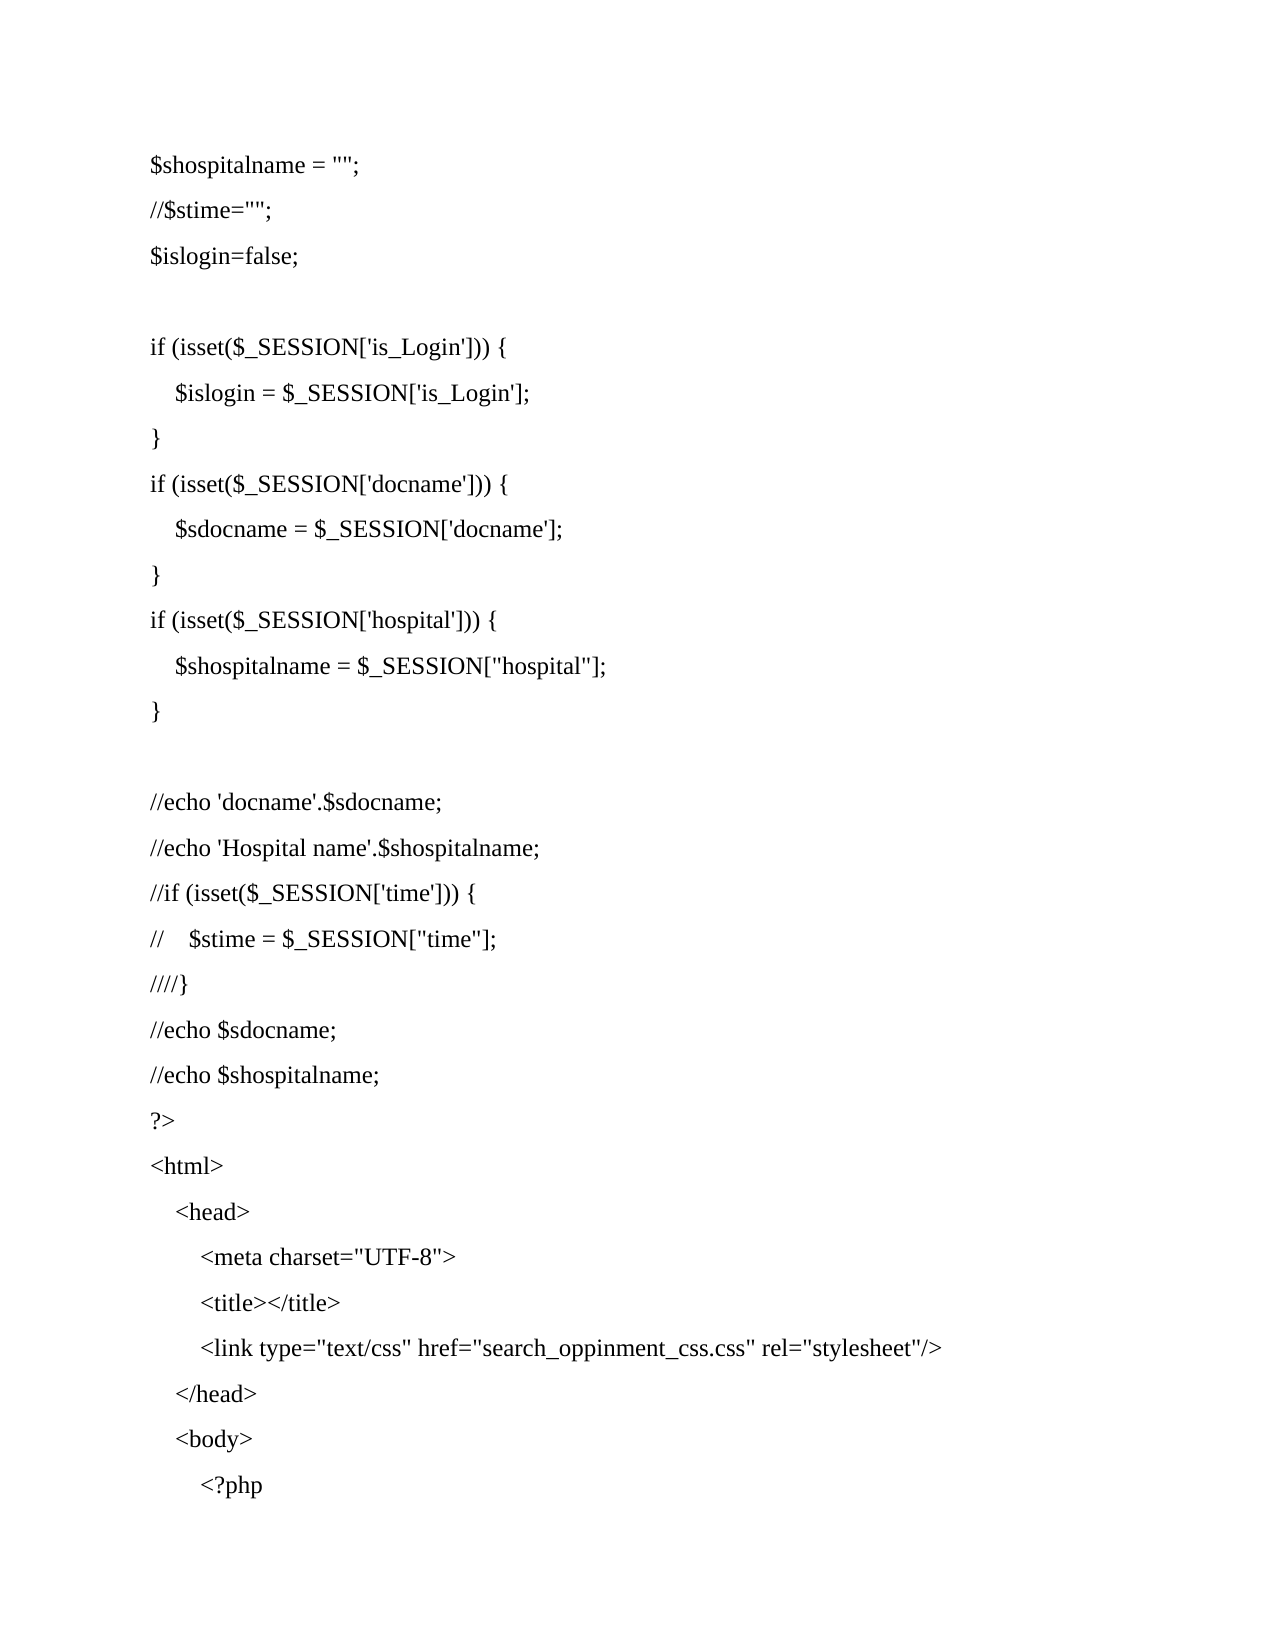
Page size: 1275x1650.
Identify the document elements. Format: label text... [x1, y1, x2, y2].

text //$stime=""; [150, 196, 1125, 224]
text } [150, 423, 1125, 452]
text ?> [150, 1106, 1125, 1135]
text ////} [150, 969, 1125, 998]
text <?php [150, 1470, 1125, 1499]
text <body> [150, 1424, 1125, 1453]
text <html> [150, 1151, 1125, 1180]
text $shospitalname = $_SESSION["hospital"]; [150, 651, 1125, 679]
text <head> [150, 1197, 1125, 1226]
text //echo $sdocname; [150, 1015, 1125, 1044]
text if (isset($_SESSION['hospital'])) { [150, 605, 1125, 634]
text //echo 'docname'.$sdocname; [150, 787, 1125, 816]
text if (isset($_SESSION['docname'])) { [150, 469, 1125, 497]
text $shospitalname = ""; [150, 150, 1125, 179]
text if (isset($_SESSION['is_Login'])) { [150, 332, 1125, 361]
text $islogin=false; [150, 241, 1125, 270]
text } [150, 696, 1125, 725]
text <link type="text/css" href="search_oppinment_css.css" rel="stylesheet"/> [150, 1333, 1125, 1362]
text } [150, 560, 1125, 588]
text //echo 'Hospital name'.$shospitalname; [150, 833, 1125, 862]
text $sdocname = $_SESSION['docname']; [150, 514, 1125, 543]
text </head> [150, 1379, 1125, 1408]
text // $stime = $_SESSION["time"]; [150, 924, 1125, 953]
text //if (isset($_SESSION['time'])) { [150, 878, 1125, 907]
text <meta charset="UTF-8"> [150, 1242, 1125, 1271]
text $islogin = $_SESSION['is_Login']; [150, 378, 1125, 406]
text //echo $shospitalname; [150, 1060, 1125, 1089]
text <title></title> [150, 1288, 1125, 1317]
